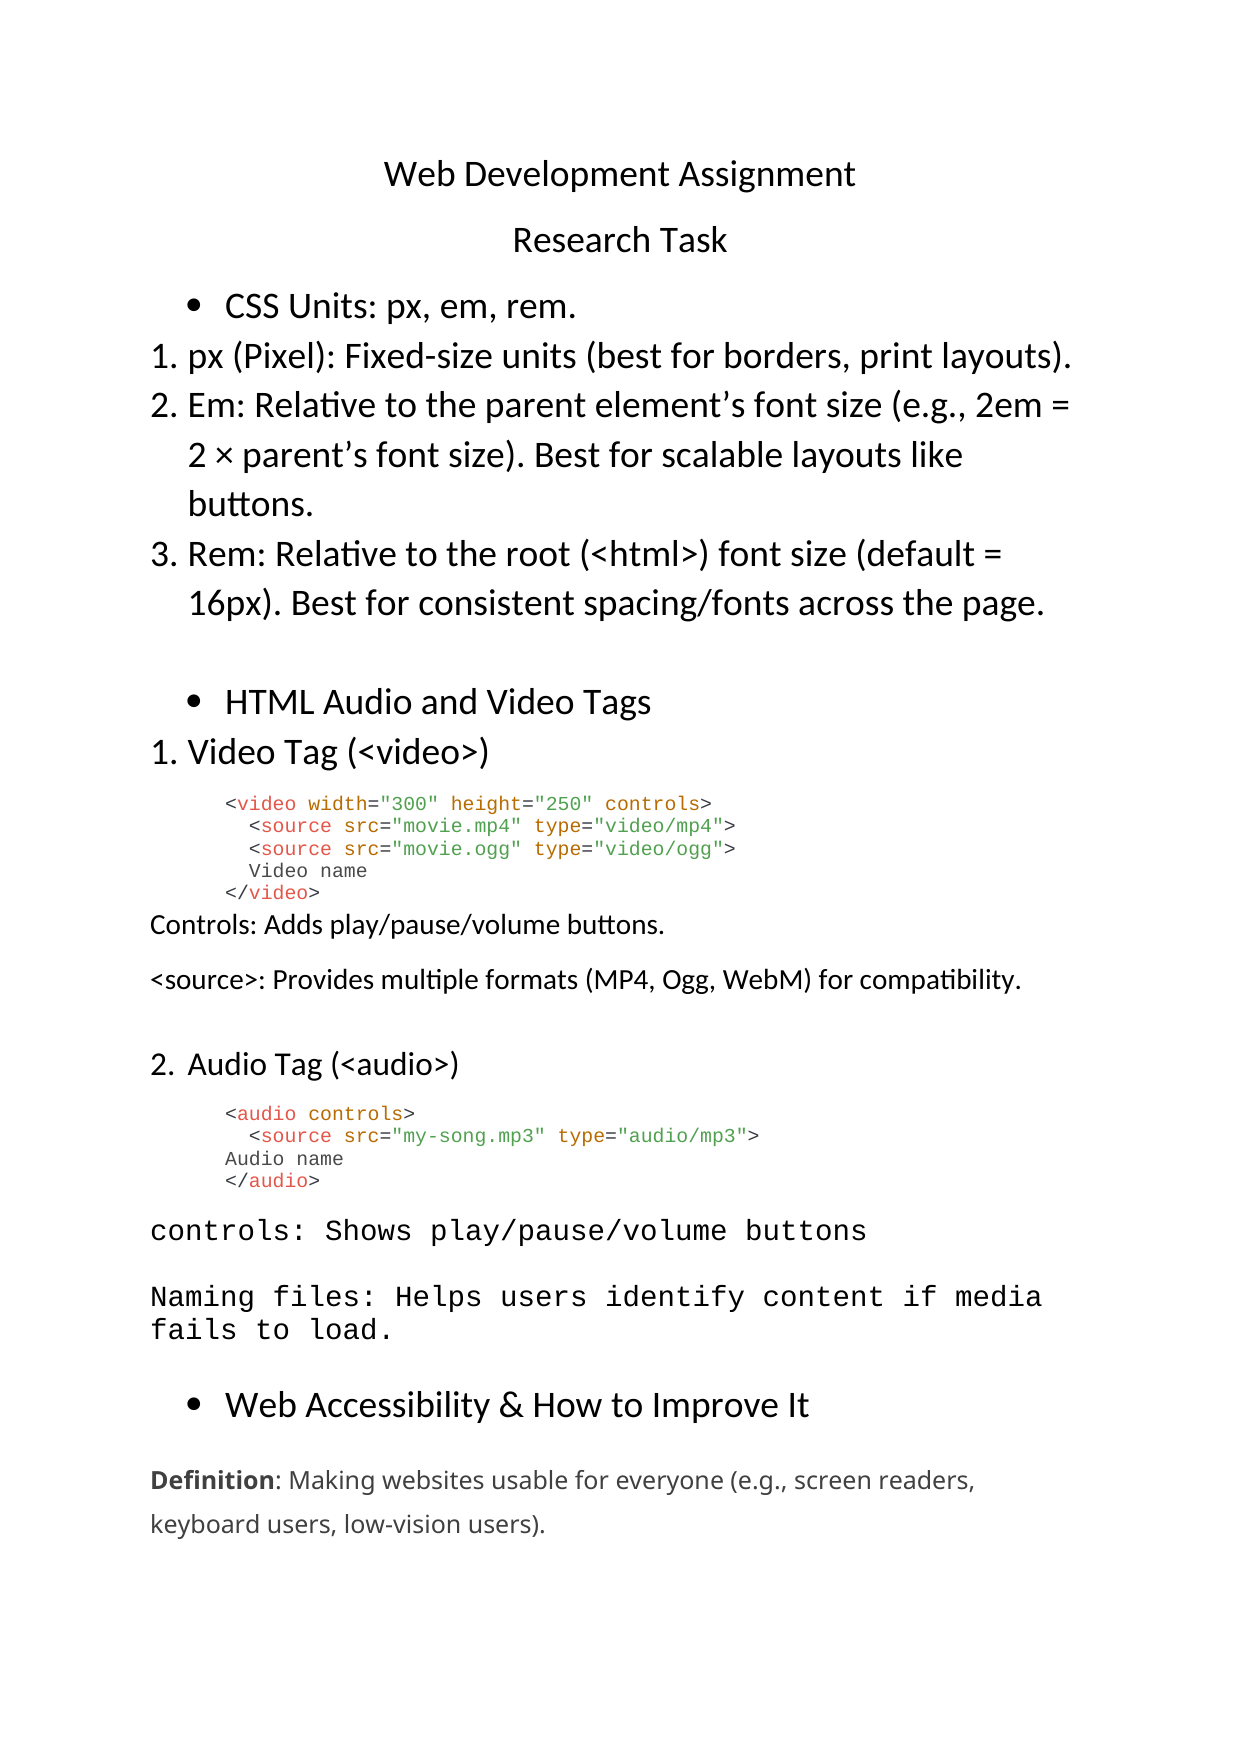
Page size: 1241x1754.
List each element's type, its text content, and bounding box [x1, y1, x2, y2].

text </audio> [225, 1171, 1090, 1193]
text Web Development Assignment [150, 150, 1090, 196]
list Rem: Relative to the root (<html>) font size (default = 16px). Best for consistent spacing/fonts across the page. [150, 530, 1090, 625]
list <source>: Provides multiple formats (MP4, Ogg, WebM) for compatibility. [150, 961, 1090, 996]
list CSS Units: px, em, rem. [187, 282, 1090, 328]
list Audio Tag (<audio>) [150, 1043, 1090, 1084]
text Definition: Making websites usable for everyone (e.g., screen readers, keyboard users, low-vision users). [150, 1452, 1090, 1541]
text Naming files: Helps users identify content if media fails to load. [150, 1282, 1090, 1348]
text <audio controls> [225, 1104, 1090, 1126]
text </video> [225, 883, 1090, 906]
list px (Pixel): Fixed-size units (best for borders, print layouts). [150, 332, 1090, 378]
text Research Task [150, 216, 1090, 262]
list Web Accessibility & How to Improve It [187, 1381, 1090, 1427]
list HTML Audio and Video Tags [187, 678, 1090, 724]
text Audio name [225, 1149, 1090, 1171]
list Video Tag (<video>) [150, 728, 1090, 773]
text <video width="300" height="250" controls> [225, 794, 1090, 816]
text controls: Shows play/pause/volume buttons [150, 1216, 1090, 1249]
text <source src="my-song.mp3" type="audio/mp3"> [225, 1126, 1090, 1149]
text Video name [225, 861, 1090, 883]
text <source src="movie.ogg" type="video/ogg"> [225, 838, 1090, 861]
text Controls: Adds play/pause/volume buttons. [150, 906, 1090, 941]
list Em: Relative to the parent element’s font size (e.g., 2em = 2 × parent’s font size). Best for scalable layouts like buttons. [150, 381, 1090, 526]
text <source src="movie.mp4" type="video/mp4"> [225, 816, 1090, 838]
